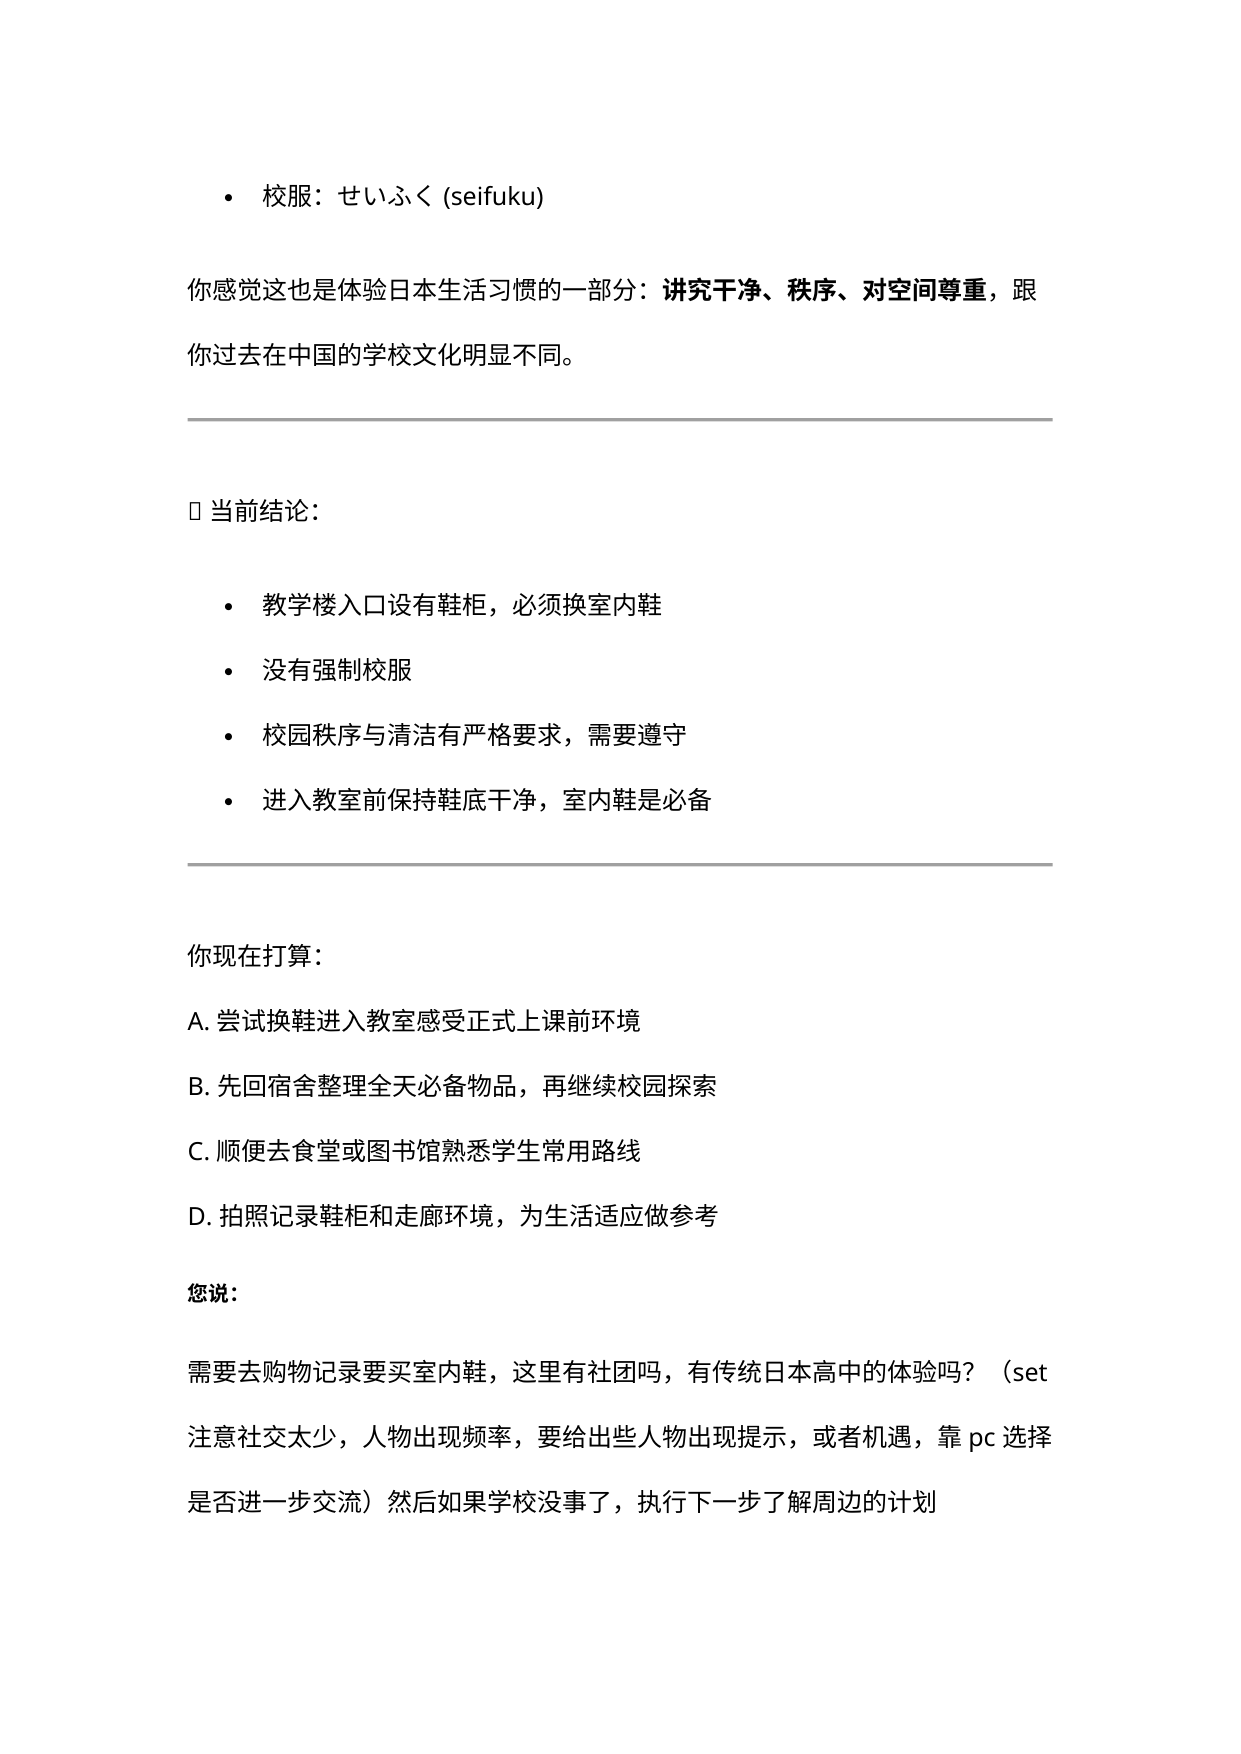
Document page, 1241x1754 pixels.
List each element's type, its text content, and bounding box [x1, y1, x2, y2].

list 教学楼入口设有鞋柜，必须换室内鞋 [225, 571, 1053, 636]
text ✅ 当前结论： [187, 477, 1053, 542]
list 校园秩序与清洁有严格要求，需要遵守 [225, 701, 1053, 766]
text 你现在打算： A. 尝试换鞋进入教室感受正式上课前环境 B. 先回宿舍整理全天必备物品，再继续校园探索 C. 顺便去食堂或图书馆熟悉学生常用路线 D. 拍照记录鞋柜和走廊环境，为生活适应做参考 [187, 922, 1053, 1247]
list 进入教室前保持鞋底干净，室内鞋是必备 [225, 766, 1053, 831]
text 你感觉这也是体验日本生活习惯的一部分：讲究干净、秩序、对空间尊重，跟你过去在中国的学校文化明显不同。 [187, 256, 1053, 386]
list 校服：せいふく (seifuku) [225, 162, 1053, 227]
text 需要去购物记录要买室内鞋，这里有社团吗，有传统日本高中的体验吗？（set 注意社交太少，人物出现频率，要给出些人物出现提示，或者机遇，靠 pc 选择是否进一步交流）然后如果学校没事了，执行下一步了解周边的计划 [187, 1338, 1053, 1533]
text 您说： [187, 1276, 1053, 1309]
list 没有强制校服 [225, 636, 1053, 701]
